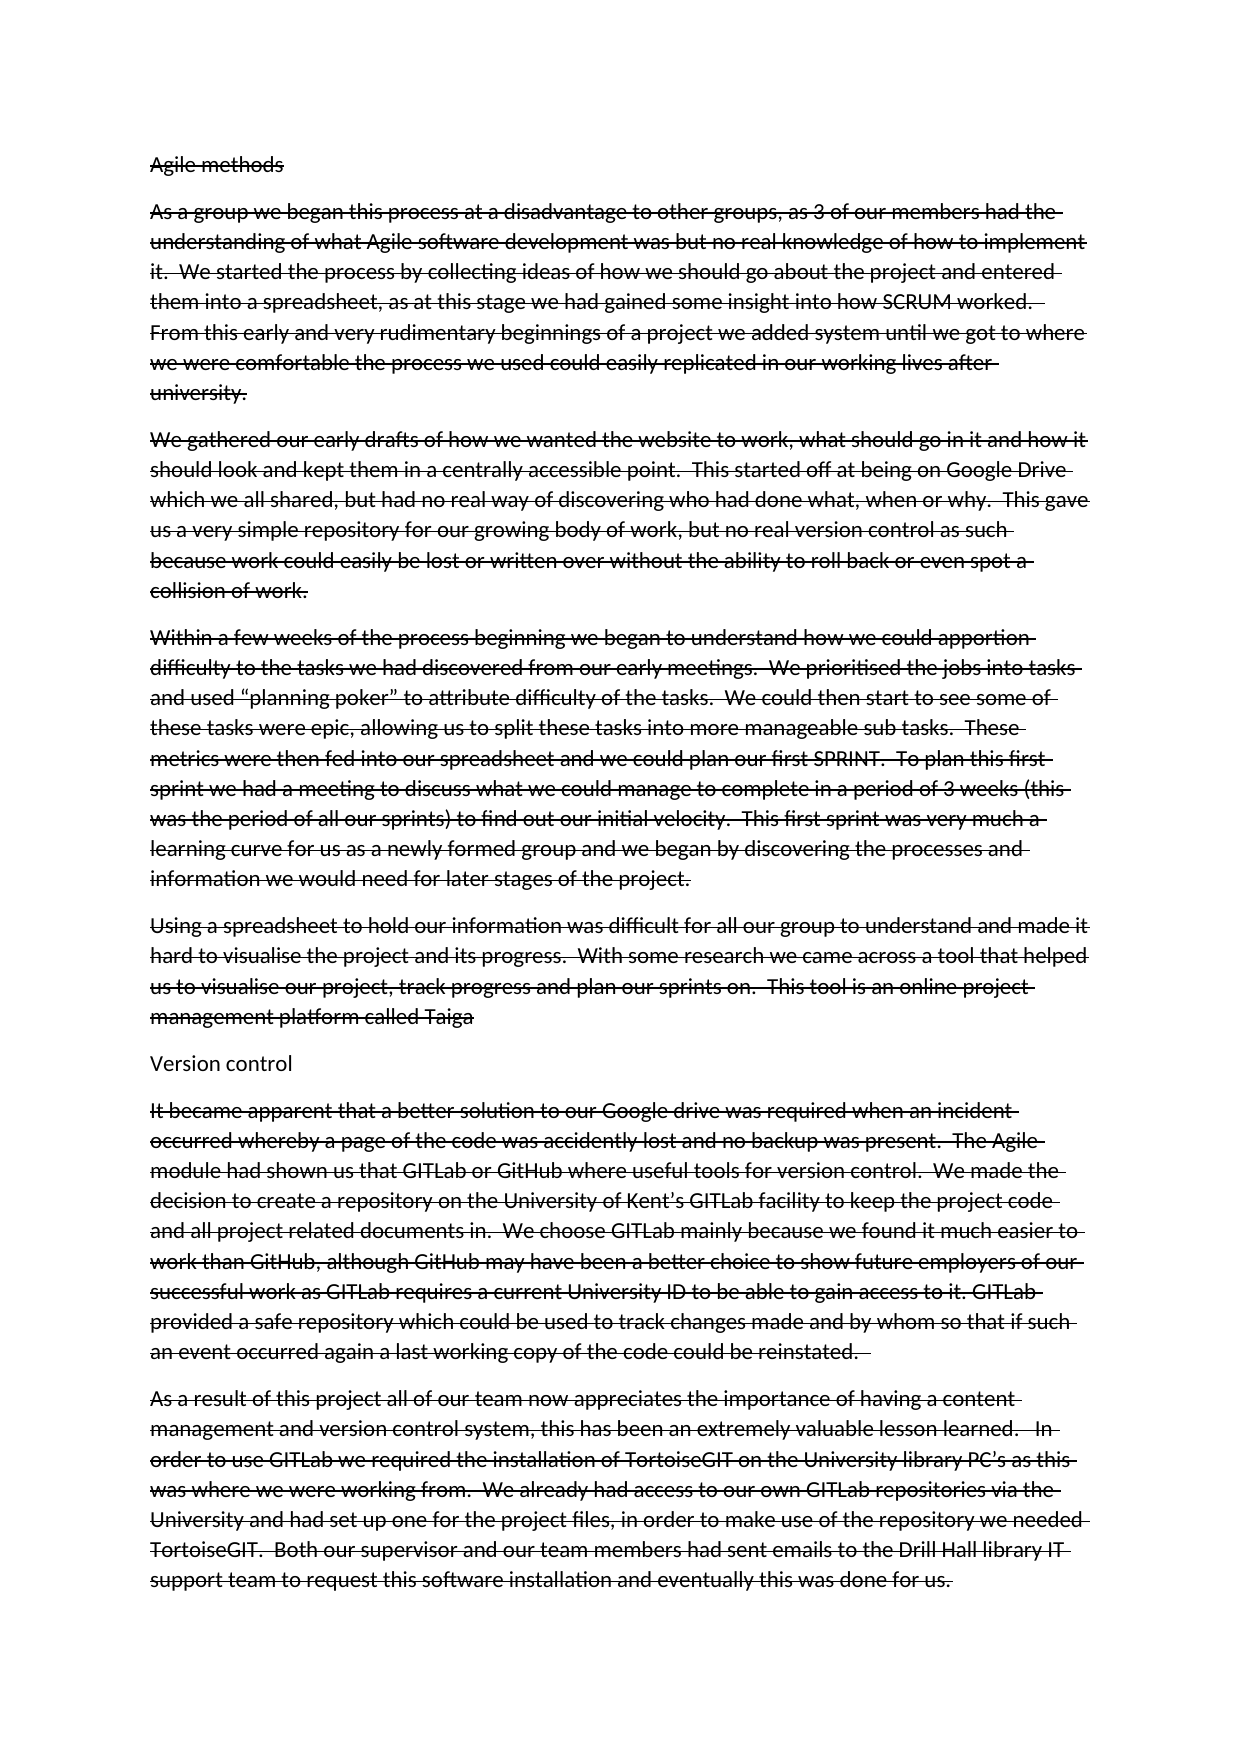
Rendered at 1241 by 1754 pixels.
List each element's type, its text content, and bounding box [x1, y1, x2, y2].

text As a group we began this process at a disadvantage to other groups, as 3 of our members had the understanding of what Agile software development was but no real knowledge of how to implement it. We started the process by collecting ideas of how we should go about the project and entered them into a spreadsheet, as at this stage we had gained some insight into how SCRUM worked. From this early and very rudimentary beginnings of a project we added system until we got to where we were comfortable the process we used could easily replicated in our working lives after university. [150, 197, 1090, 406]
text As a result of this project all of our team now appreciates the importance of having a content management and version control system, this has been an extremely valuable lesson learned. In order to use GITLab we required the installation of TortoiseGIT on the University library PC’s as this was where we were working from. We already had access to our own GITLab repositories via the University and had set up one for the project files, in order to make use of the repository we needed TortoiseGIT. Both our supervisor and our team members had sent emails to the Drill Hall library IT support team to request this software installation and eventually this was done for us. [150, 1522, 1090, 1594]
text Within a few weeks of the process beginning we began to understand how we could apportion difficulty to the tasks we had discovered from our early meetings. We prioritised the jobs into tasks and used “planning poker” to attribute difficulty of the tasks. We could then start to see some of these tasks were epic, allowing us to split these tasks into more manageable sub tasks. These metrics were then fed into our spreadsheet and we could plan our first SPRINT. To plan this first sprint we had a meeting to discuss what we could manage to complete in a period of 3 weeks (this was the period of all our sprints) to find out our initial velocity. This first sprint was very much a learning curve for us as a newly formed group and we began by discovering the processes and information we would need for later stages of the project. [150, 623, 1090, 893]
text Using a spreadsheet to hold our information was difficult for all our group to understand and made it hard to visualise the project and its progress. With some research we came across a tool that helped us to visualise our project, track progress and plan our sprints on. This tool is an online project management platform called Taiga [150, 928, 1090, 1030]
text We gathered our early drafts of how we wanted the website to work, what should go in it and how it should look and kept them in a centrally accessible point. This started off at being on Google Drive which we all shared, but had no real way of discovering who had done what, when or why. This gave us a very simple repository for our growing body of work, but no real version control as such because work could easily be lost or written over without the ability to roll back or even spot a collision of work. [150, 425, 1090, 501]
text Version control [150, 1049, 1090, 1077]
text We gathered our early drafts of how we wanted the website to work, what should go in it and how it should look and kept them in a centrally accessible point. This started off at being on Google Drive which we all shared, but had no real way of discovering who had done what, when or why. This gave us a very simple repository for our growing body of work, but no real version control as such because work could easily be lost or written over without the ability to roll back or even spot a collision of work. [150, 502, 1090, 604]
text Agile methods [150, 150, 1090, 178]
text It became apparent that a better solution to our Google drive was required when an incident occurred whereby a page of the code was accidently lost and no backup was present. The Agile module had shown us that GITLab or GitHub where useful tools for version control. We made the decision to create a repository on the University of Kent’s GITLab facility to keep the project code and all project related documents in. We choose GITLab mainly because we found it much easier to work than GitHub, although GitHub may have been a better choice to show future employers of our successful work as GITLab requires a current University ID to be able to gain access to it. GITLab provided a safe repository which could be used to track changes made and by whom so that if such an event occurred again a last working copy of the code could be reinstated. [150, 1096, 1090, 1366]
text As a result of this project all of our team now appreciates the importance of having a content management and version control system, this has been an extremely valuable lesson learned. In order to use GITLab we required the installation of TortoiseGIT on the University library PC’s as this was where we were working from. We already had access to our own GITLab repositories via the University and had set up one for the project files, in order to make use of the repository we needed TortoiseGIT. Both our supervisor and our team members had sent emails to the Drill Hall library IT support team to request this software installation and eventually this was done for us. [150, 1384, 1090, 1521]
